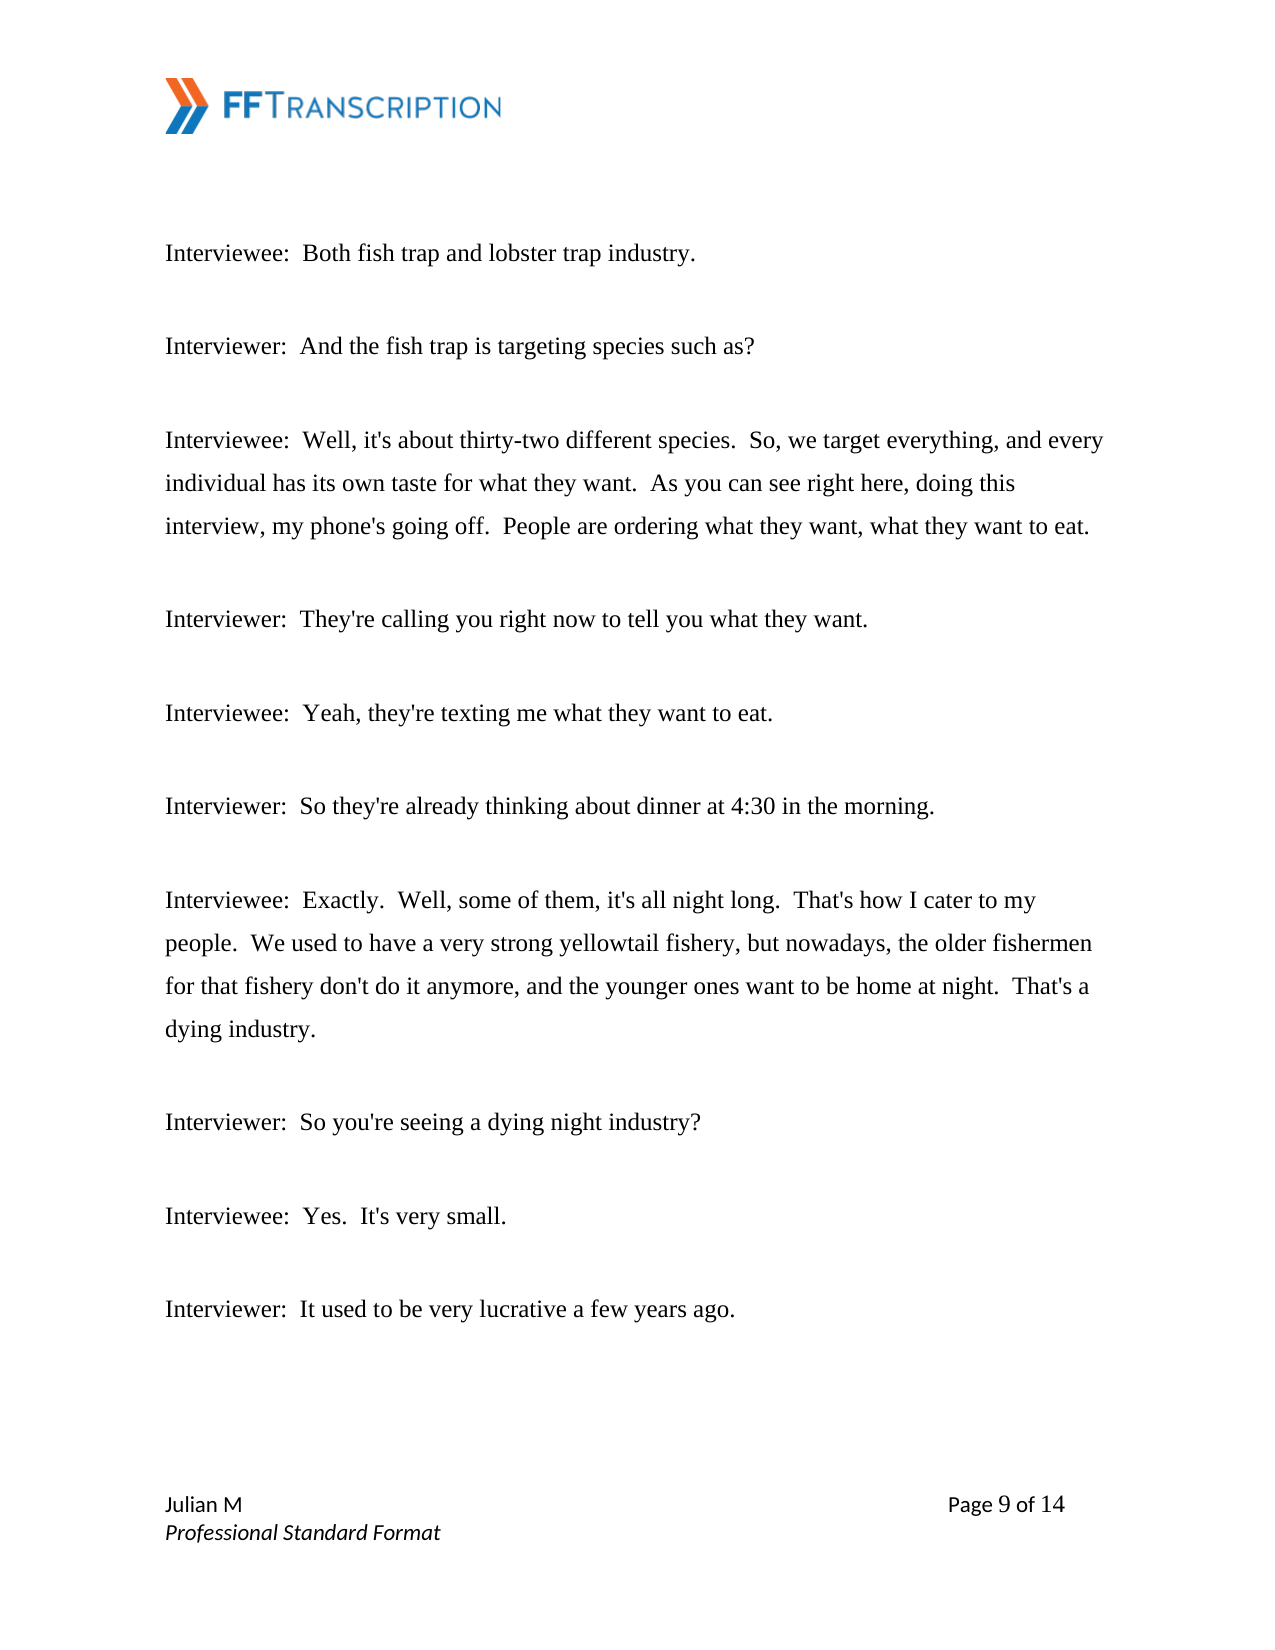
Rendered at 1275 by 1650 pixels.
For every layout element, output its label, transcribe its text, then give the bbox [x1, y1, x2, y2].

text Interviewer: And the fish trap is targeting species such as? [165, 331, 1110, 360]
text Interviewer: So you're seeing a dying night industry? [165, 1107, 1110, 1136]
text Interviewer: So they're already thinking about dinner at 4:30 in the morning. [165, 791, 1110, 820]
text Interviewer: They're calling you right now to tell you what they want. [165, 604, 1110, 633]
text Interviewee: Both fish trap and lobster trap industry. [165, 238, 1110, 267]
text Interviewer: It used to be very lucrative a few years ago. [165, 1294, 1110, 1323]
text Interviewee: Exactly. Well, some of them, it's all night long. That's how I cater to my people. We used to have a very strong yellowtail fishery, but nowadays, the older fishermen for that fishery don't do it anymore, and the younger ones want to be home at night. That's a dying industry. [165, 885, 1110, 1043]
text Interviewee: Well, it's about thirty-two different species. So, we target everything, and every individual has its own taste for what they want. As you can see right here, doing this interview, my phone's going off. People are ordering what they want, what they want to eat. [165, 425, 1110, 540]
text Interviewee: Yeah, they're texting me what they want to eat. [165, 698, 1110, 727]
picture [165, 78, 501, 134]
text Interviewee: Yes. It's very small. [165, 1201, 1110, 1230]
